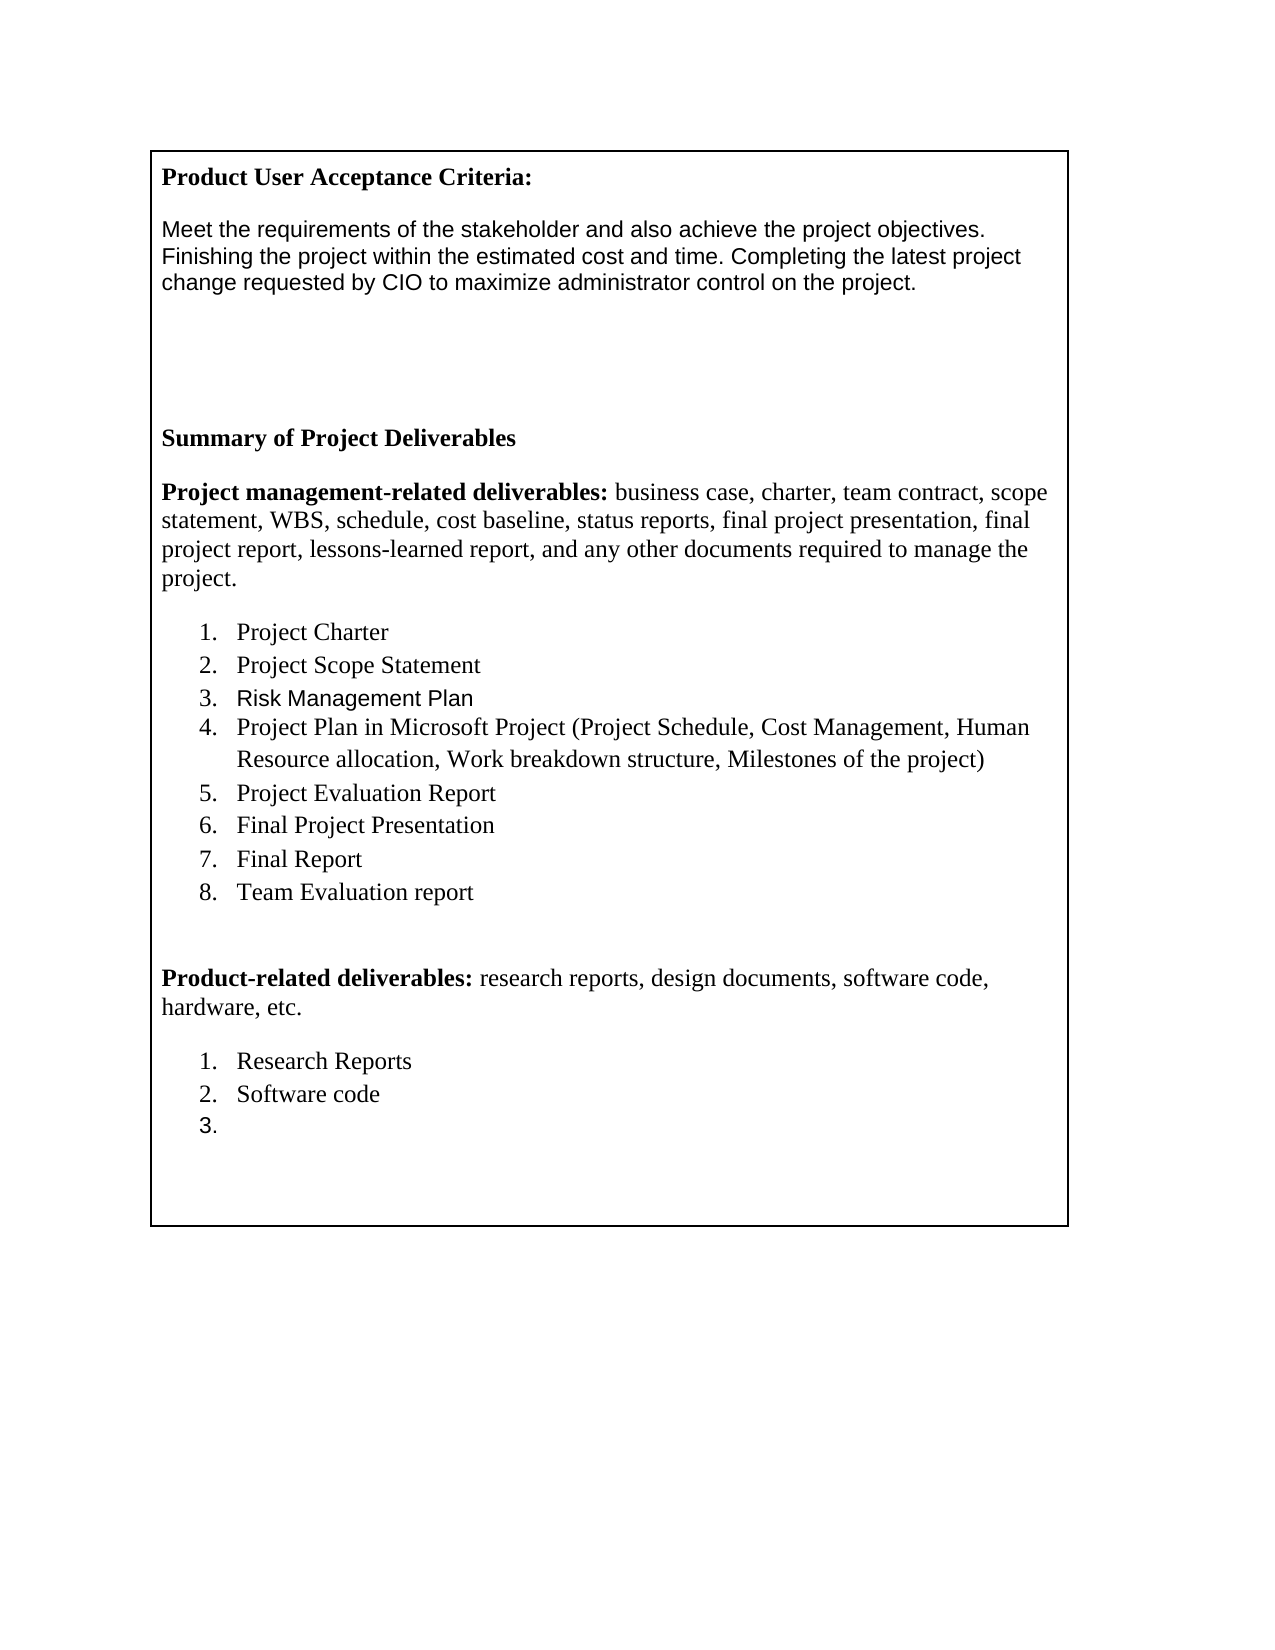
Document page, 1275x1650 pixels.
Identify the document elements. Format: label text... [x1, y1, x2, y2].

table_cell Product User Acceptance Criteria: Meet the requirements of the stakeholder and also achieve the project objectives. Finishing the project within the estimated cost and time. Completing the latest project change requested by CIO to maximize administrator control on the project. Summary of Project Deliverables Project management-related deliverables: business case, charter, team contract, scope statement, WBS, schedule, cost baseline, status reports, final project presentation, final project report, lessons-learned report, and any other documents required to manage the project. Project Charter Project Scope Statement Risk Management Plan Project Plan in Microsoft Project (Project Schedule, Cost Management, Human Resource allocation, Work breakdown structure, Milestones of the project) Project Evaluation Report Final Project Presentation Final Report Team Evaluation report Product-related deliverables: research reports, design documents, software code, hardware, etc. 1. Research Reports 2. Software code [152, 152, 1067, 1225]
